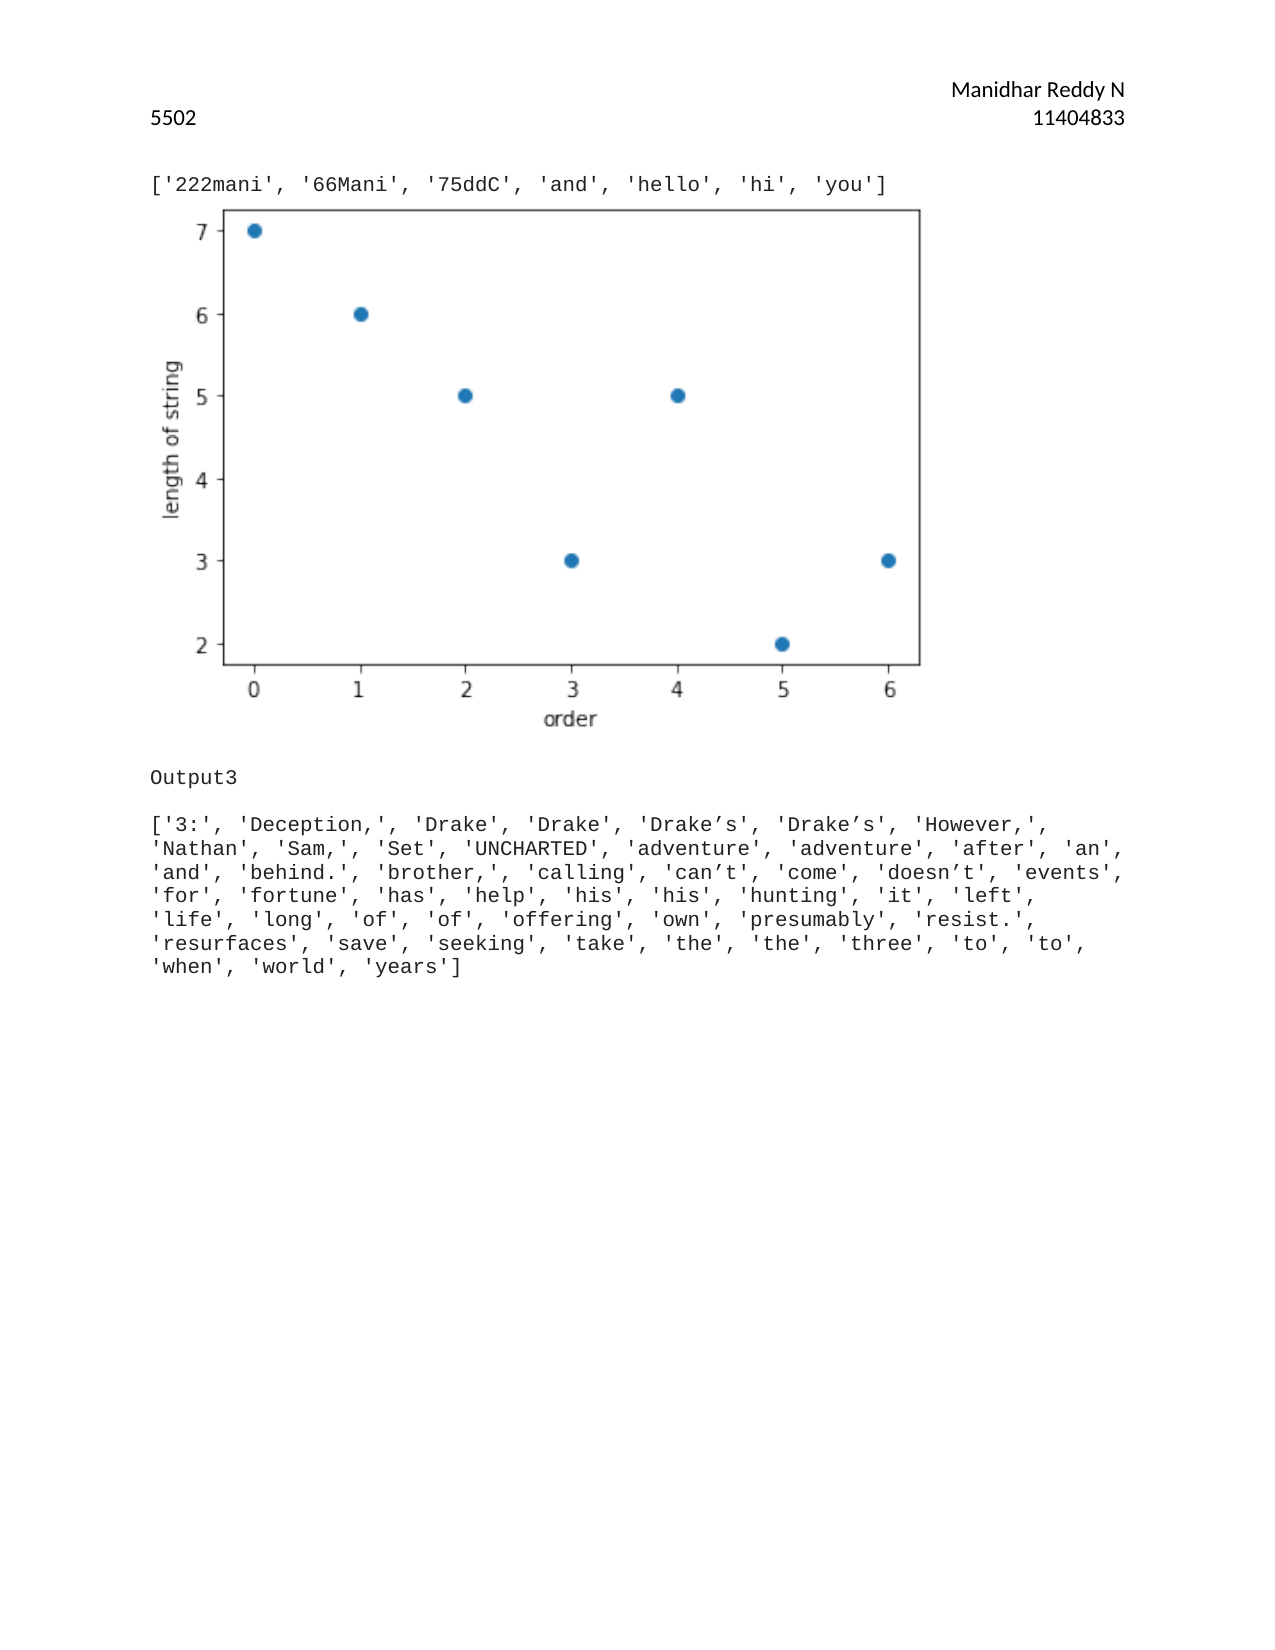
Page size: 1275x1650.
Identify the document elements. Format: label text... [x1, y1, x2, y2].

text ['3:', 'Deception,', 'Drake', 'Drake', 'Drake’s', 'Drake’s', 'However,', 'Nathan', 'Sam,', 'Set', 'UNCHARTED', 'adventure', 'adventure', 'after', 'an', 'and', 'behind.', 'brother,', 'calling', 'can’t', 'come', 'doesn’t', 'events', 'for', 'fortune', 'has', 'help', 'his', 'his', 'hunting', 'it', 'left', 'life', 'long', 'of', 'of', 'offering', 'own', 'presumably', 'resist.', 'resurfaces', 'save', 'seeking', 'take', 'the', 'the', 'three', 'to', 'to', 'when', 'world', 'years'] [150, 814, 1125, 980]
picture [150, 197, 934, 744]
text ['222mani', '66Mani', '75ddC', 'and', 'hello', 'hi', 'you'] [150, 174, 1125, 197]
text Output3 [150, 767, 1125, 791]
